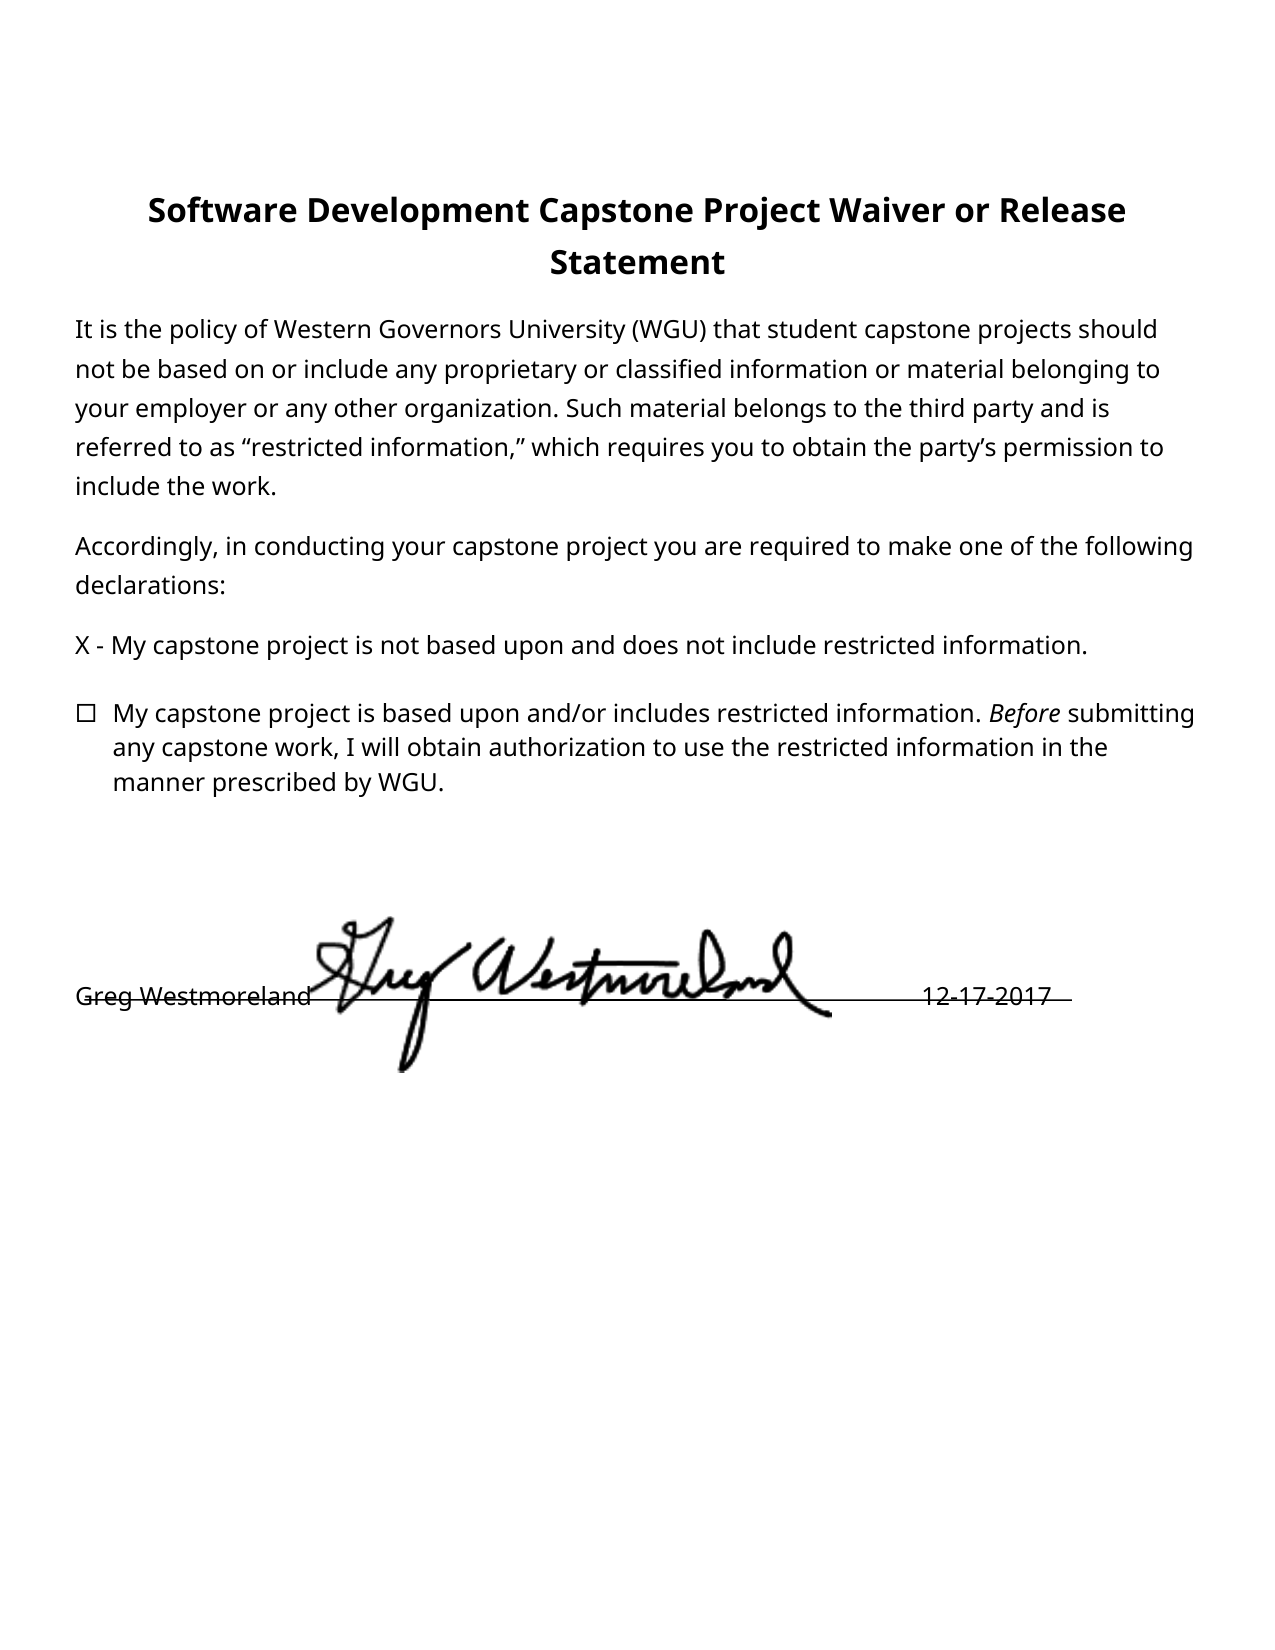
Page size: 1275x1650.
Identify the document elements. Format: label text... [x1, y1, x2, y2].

picture [309, 916, 832, 1073]
text It is the policy of Western Governors University (WGU) that student capstone projects should not be based on or include any proprietary or classified information or material belonging to your employer or any other organization. Such material belongs to the third party and is referred to as “restricted information,” which requires you to obtain the party’s permission to include the work. [75, 312, 1200, 503]
text Greg Westmoreland 12-17-2017 [832, 978, 1200, 1012]
list My capstone project is based upon and/or includes restricted information. Before submitting any capstone work, I will obtain authorization to use the restricted information in the manner prescribed by WGU. [75, 696, 1200, 798]
text Accordingly, in conducting your capstone project you are required to make one of the following declarations: [75, 529, 1200, 602]
text Greg Westmoreland 12-17-2017 [75, 978, 309, 1012]
text X - My capstone project is not based upon and does not include restricted information. [75, 628, 1200, 662]
text Software Development Capstone Project Waiver or Release Statement [75, 187, 1200, 284]
